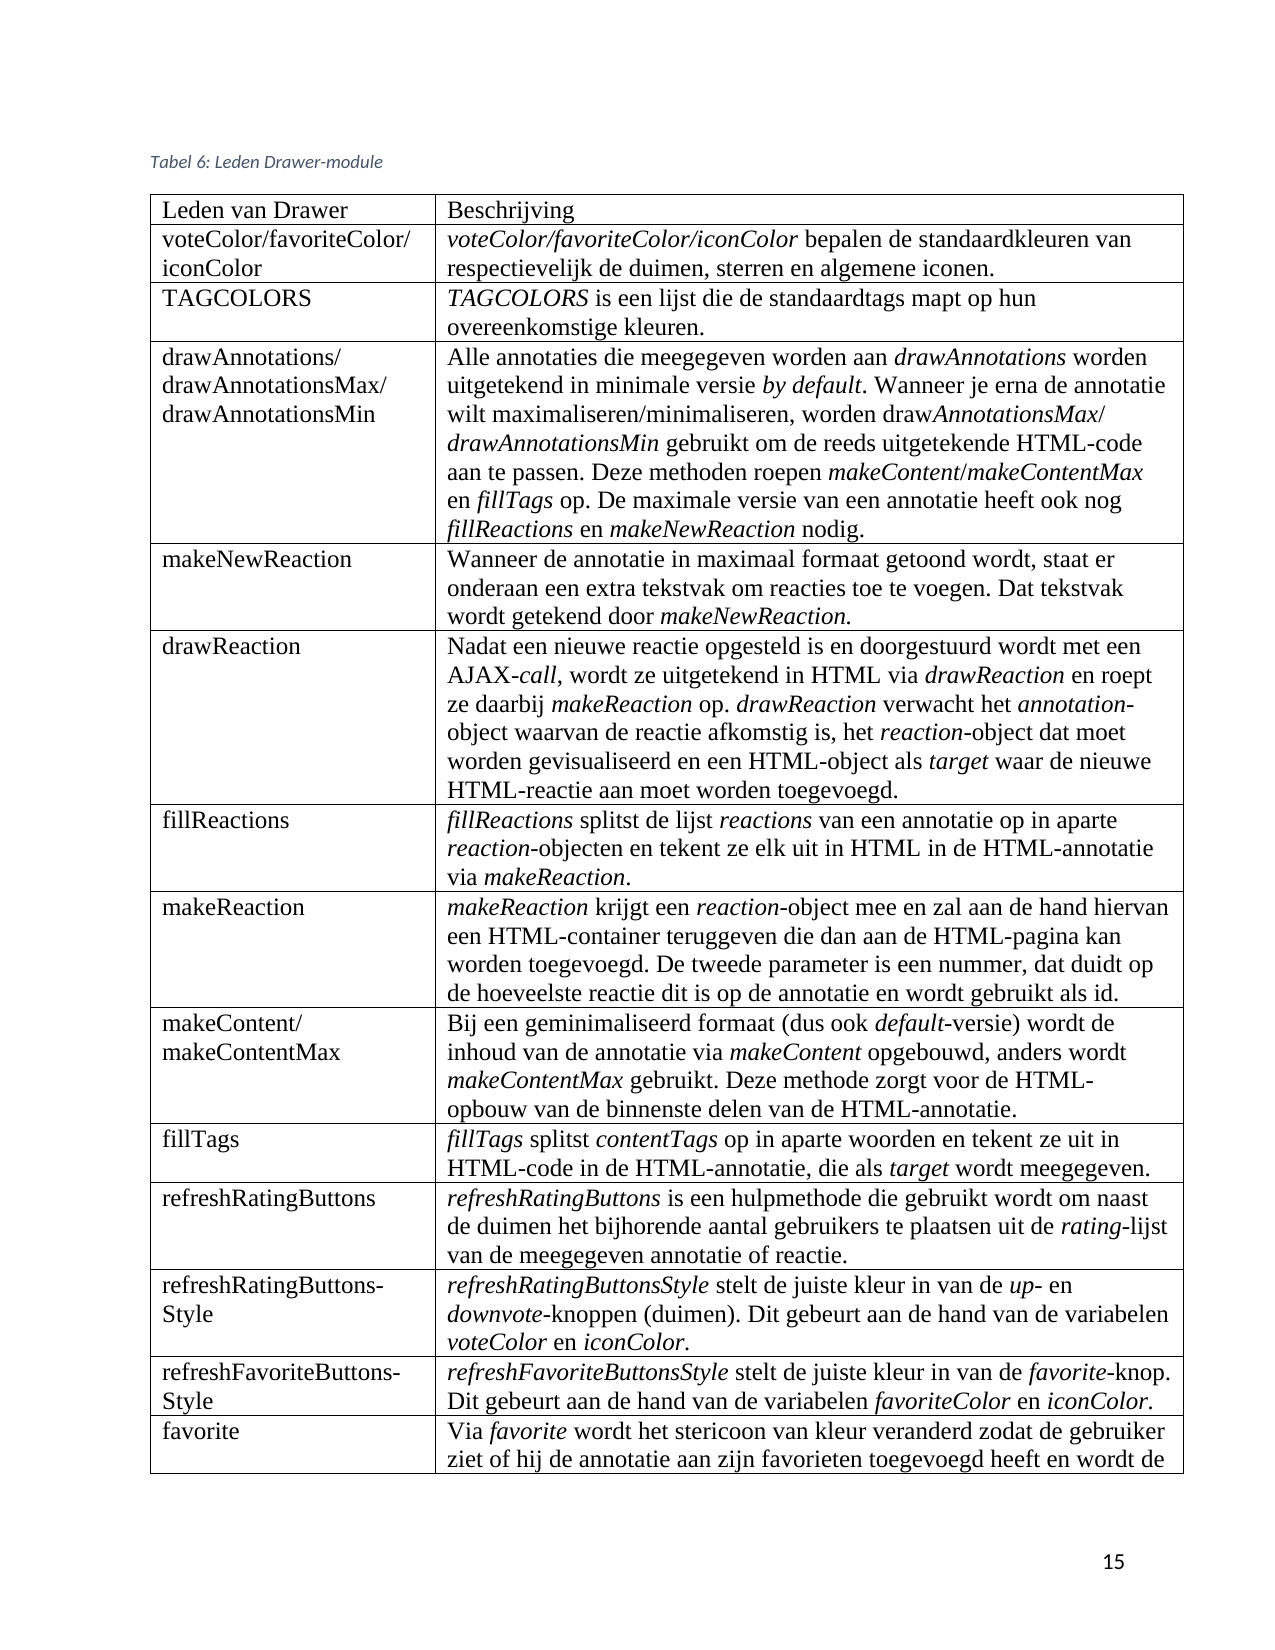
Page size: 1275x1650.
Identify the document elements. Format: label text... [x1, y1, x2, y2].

table_header Leden van Drawer [151, 195, 435, 223]
table_cell voteColor/favoriteColor/ iconColor [151, 225, 435, 282]
table_cell refreshFavoriteButtonsStyle stelt de juiste kleur in van de favorite-knop. Dit gebeurt aan de hand van de variabelen favoriteColor en iconColor. [436, 1357, 1183, 1415]
table_cell TAGCOLORS [151, 283, 435, 341]
table_cell refreshRatingButtonsStyle stelt de juiste kleur in van de up- en downvote-knoppen (duimen). Dit gebeurt aan de hand van de variabelen voteColor en iconColor. [436, 1270, 1183, 1356]
table_cell voteColor/favoriteColor/iconColor bepalen de standaardkleuren van respectievelijk de duimen, sterren en algemene iconen. [436, 225, 1183, 282]
table_cell drawAnnotations/ drawAnnotationsMax/ drawAnnotationsMin [151, 342, 435, 543]
table_cell makeReaction krijgt een reaction-object mee en zal aan de hand hiervan een HTML-container teruggeven die dan aan de HTML-pagina kan worden toegevoegd. De tweede parameter is een nummer, dat duidt op de hoeveelste reactie dit is op de annotatie en wordt gebruikt als id. [436, 892, 1183, 1007]
table_cell makeReaction [151, 892, 435, 1007]
table_cell fillReactions splitst de lijst reactions van een annotatie op in aparte reaction-objecten en tekent ze elk uit in HTML in de HTML-annotatie via makeReaction. [436, 805, 1183, 891]
table_cell drawReaction [151, 631, 435, 804]
table_cell refreshRatingButtons is een hulpmethode die gebruikt wordt om naast de duimen het bijhorende aantal gebruikers te plaatsen uit de rating-lijst van de meegegeven annotatie of reactie. [436, 1183, 1183, 1269]
table_cell fillTags splitst contentTags op in aparte woorden en tekent ze uit in HTML-code in de HTML-annotatie, die als target wordt meegegeven. [436, 1124, 1183, 1182]
table_cell refreshFavoriteButtons-Style [151, 1357, 435, 1415]
table_cell fillTags [151, 1124, 435, 1182]
table_cell fillReactions [151, 805, 435, 891]
table_cell Wanneer de annotatie in maximaal formaat getoond wordt, staat er onderaan een extra tekstvak om reacties toe te voegen. Dat tekstvak wordt getekend door makeNewReaction. [436, 544, 1183, 630]
table_cell makeNewReaction [151, 544, 435, 630]
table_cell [436, 1416, 1183, 1473]
table_cell Nadat een nieuwe reactie opgesteld is en doorgestuurd wordt met een AJAX-call, wordt ze uitgetekend in HTML via drawReaction en roept ze daarbij makeReaction op. drawReaction verwacht het annotation-object waarvan de reactie afkomstig is, het reaction-object dat moet worden gevisualiseerd en een HTML-object als target waar de nieuwe HTML-reactie aan moet worden toegevoegd. [436, 631, 1183, 804]
table_cell favorite [151, 1416, 435, 1473]
table_cell refreshRatingButtons [151, 1183, 435, 1269]
text Tabel 6: Leden Drawer-module [150, 150, 1125, 173]
table_cell Bij een geminimaliseerd formaat (dus ook default-versie) wordt de inhoud van de annotatie via makeContent opgebouwd, anders wordt makeContentMax gebruikt. Deze methode zorgt voor de HTML-opbouw van de binnenste delen van de HTML-annotatie. [436, 1008, 1183, 1123]
table_cell makeContent/ makeContentMax [151, 1008, 435, 1123]
table_cell Alle annotaties die meegegeven worden aan drawAnnotations worden uitgetekend in minimale versie by default. Wanneer je erna de annotatie wilt maximaliseren/minimaliseren, worden drawAnnotationsMax/ drawAnnotationsMin gebruikt om de reeds uitgetekende HTML-code aan te passen. Deze methoden roepen makeContent/makeContentMax en fillTags op. De maximale versie van een annotatie heeft ook nog fillReactions en makeNewReaction nodig. [436, 342, 1183, 543]
table_cell refreshRatingButtons-Style [151, 1270, 435, 1356]
table_header Beschrijving [436, 195, 1183, 223]
table_cell TAGCOLORS is een lijst die de standaardtags mapt op hun overeenkomstige kleuren. [436, 283, 1183, 341]
